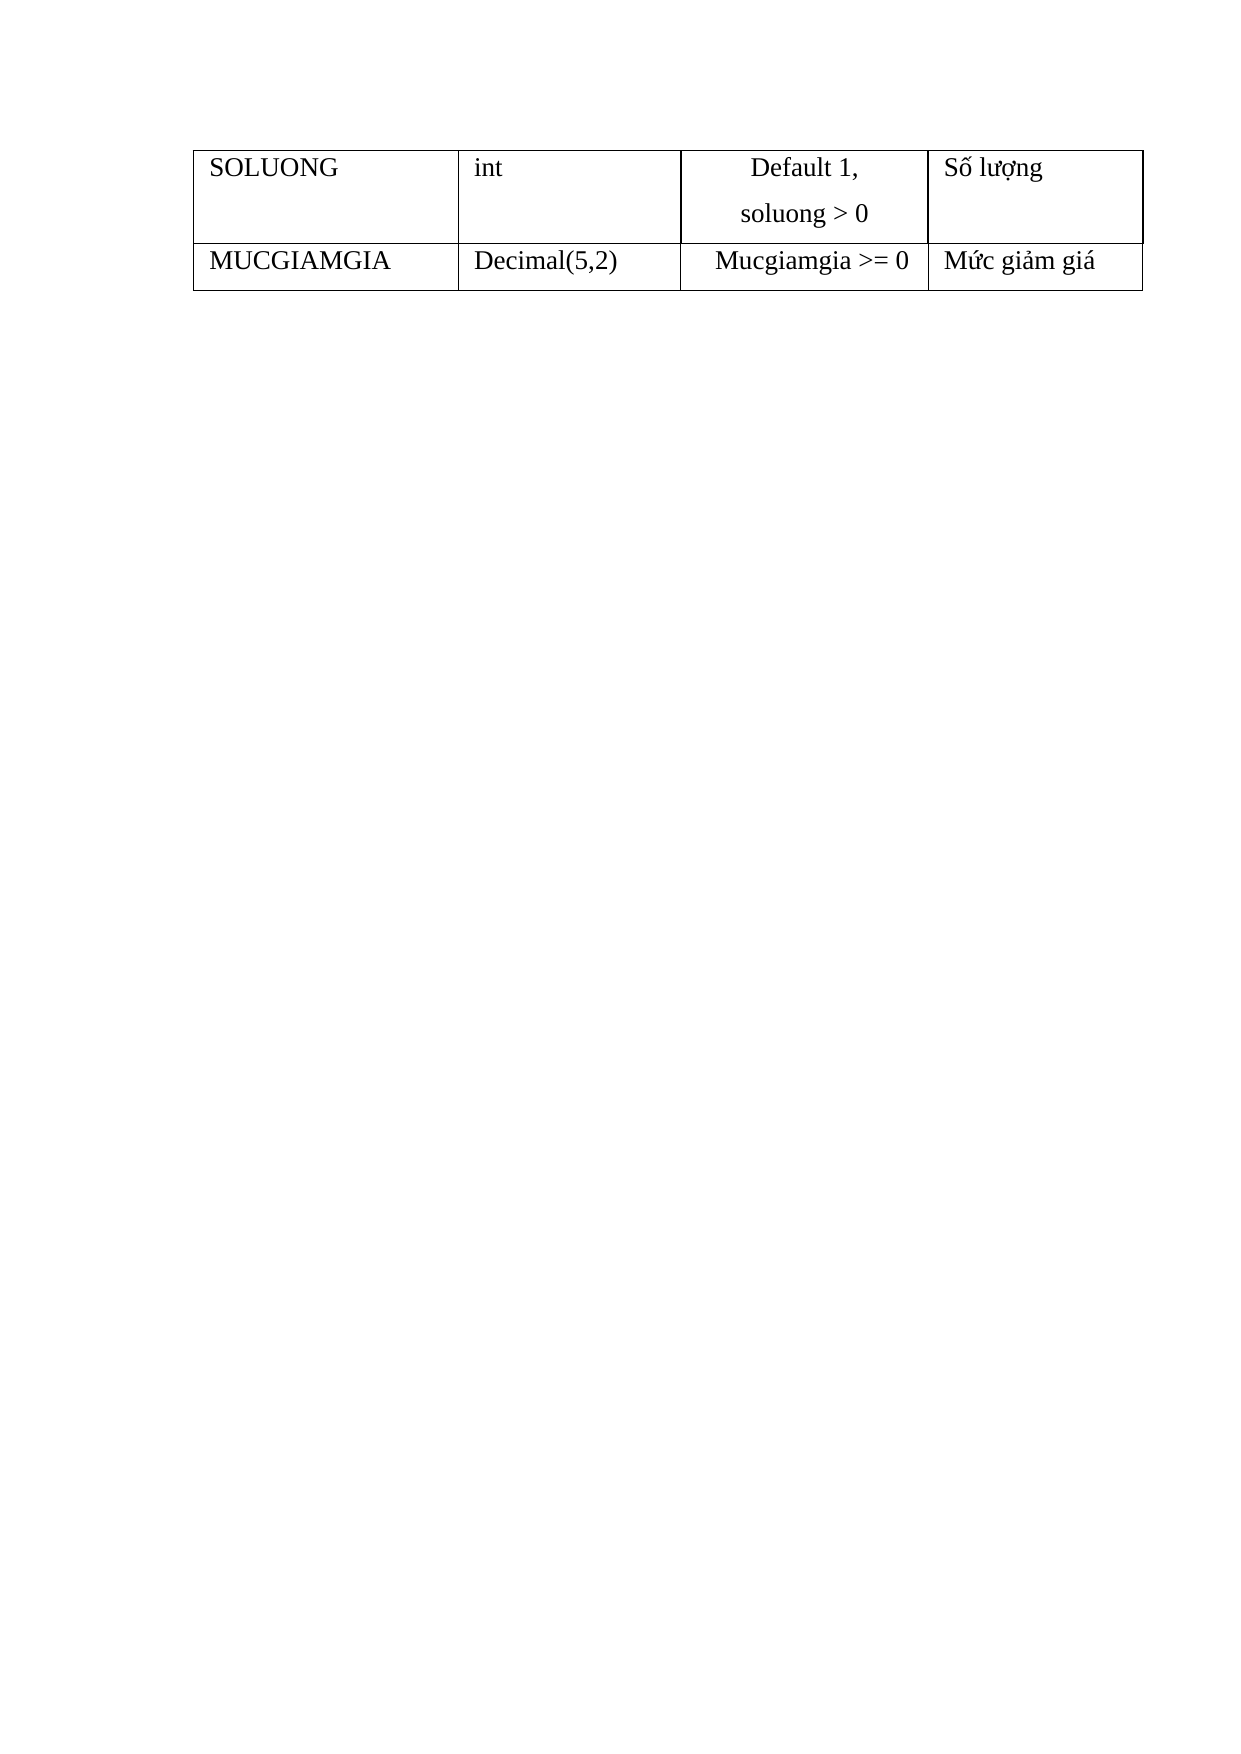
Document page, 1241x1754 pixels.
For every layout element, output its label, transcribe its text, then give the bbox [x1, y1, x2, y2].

table_cell Mức giảm giá [929, 244, 1142, 290]
table_cell MUCGIAMGIA [194, 244, 458, 290]
table_cell Decimal(5,2) [459, 244, 680, 290]
table_cell SOLUONG [194, 151, 458, 243]
table_cell Số lượng [929, 151, 1142, 243]
table_cell Default 1, soluong > 0 [682, 151, 927, 243]
table_cell Mucgiamgia >= 0 [681, 244, 928, 290]
table_cell int [459, 151, 680, 243]
